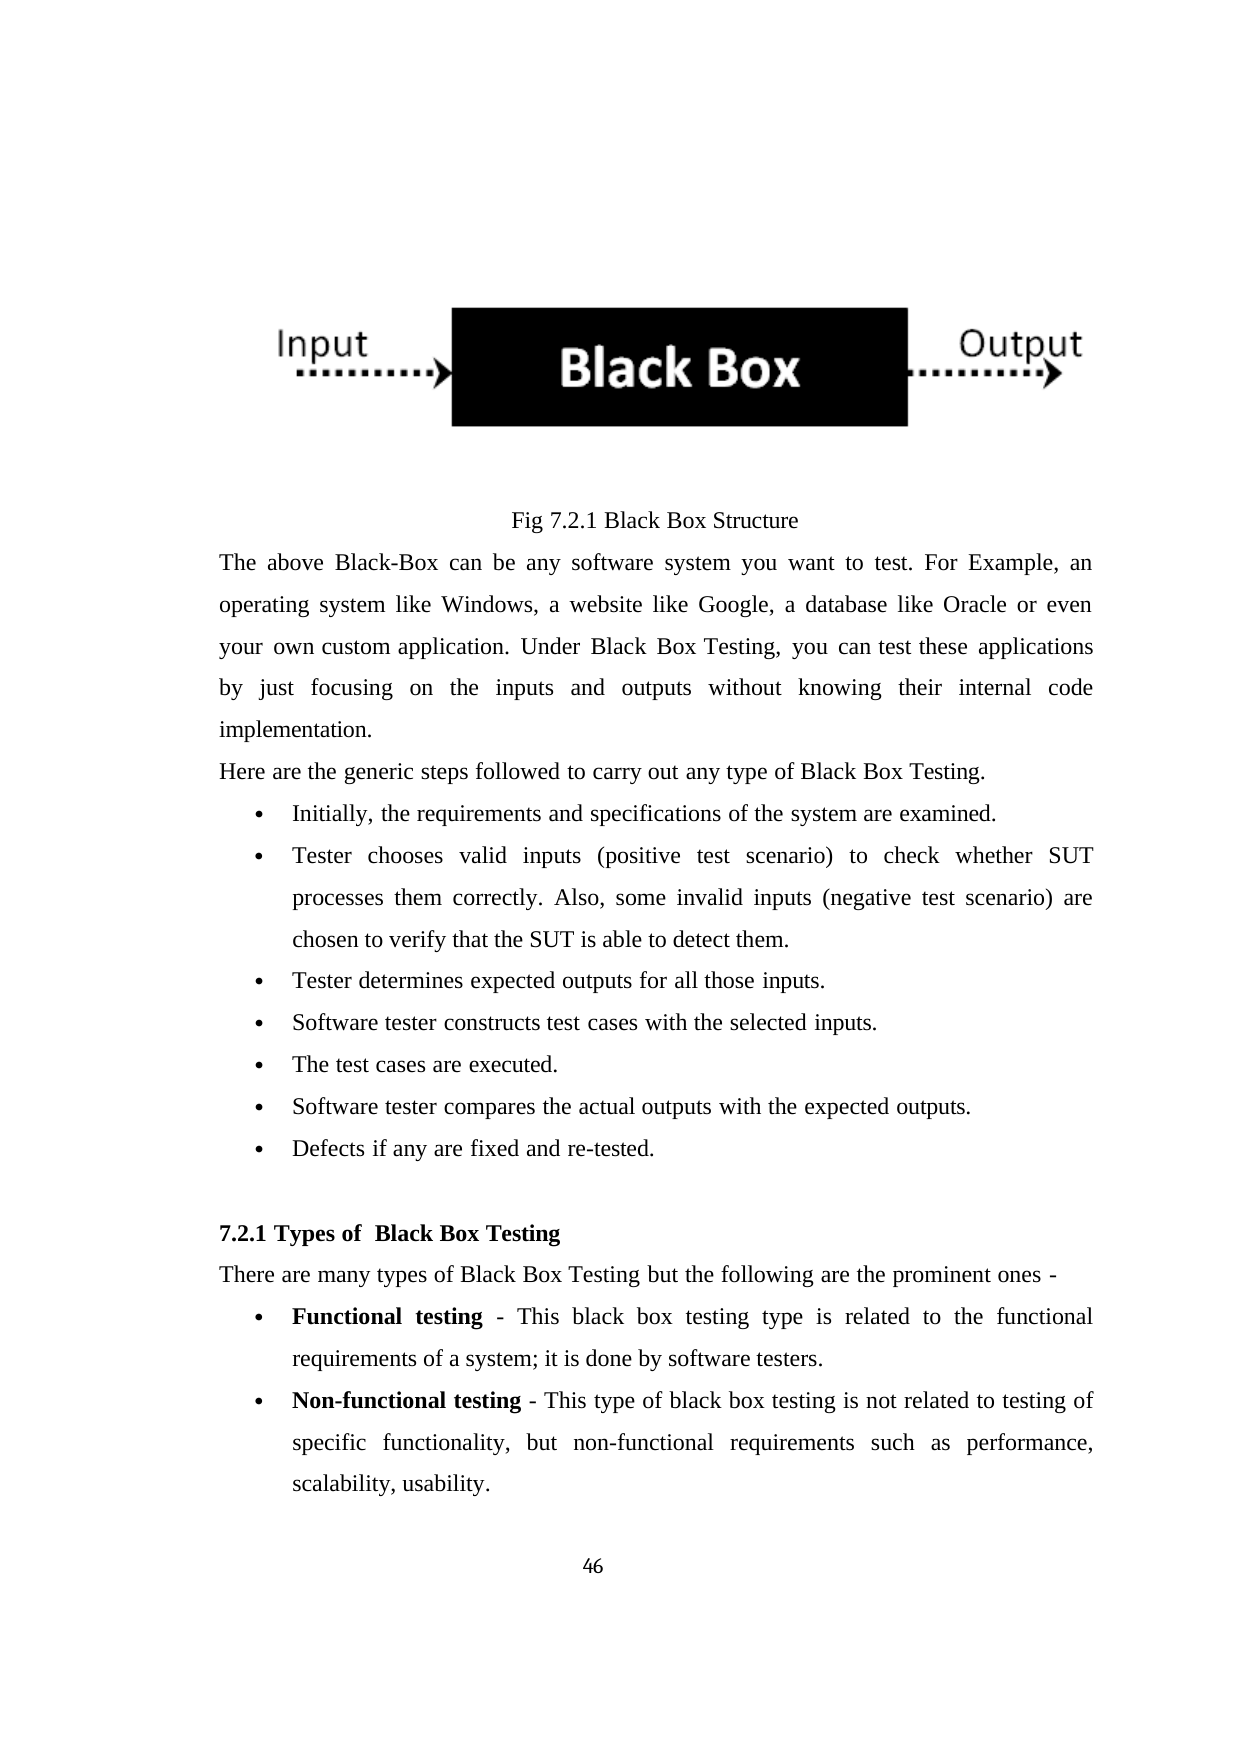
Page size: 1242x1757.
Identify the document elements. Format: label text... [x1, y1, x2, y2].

list Tester determines expected outputs for all those inputs. [256, 966, 1169, 993]
text There are many types of Black Box Testing but the following are the prominent ones - [219, 1260, 1169, 1288]
list Non-functional testing - This type of black box testing is not related to testing of specific functionality, but non-functional requirements such as performance, scalability, usability. [255, 1386, 1095, 1497]
list Tester chooses valid inputs (positive test scenario) to check whether SUT processes them correctly. Also, some invalid inputs (negative test scenario) are chosen to verify that the SUT is able to detect them. [255, 841, 1095, 952]
list Software tester compares the actual outputs with the expected outputs. [256, 1092, 1169, 1120]
list Software tester constructs test cases with the selected inputs. [256, 1008, 1169, 1036]
text Here are the generic steps followed to carry out any type of Black Box Testing. [219, 757, 1169, 784]
list Initially, the requirements and specifications of the system are examined. [256, 799, 1169, 827]
text The above Black-Box can be any software system you want to test. For Example, an operating system like Windows, a website like Google, a database like Oracle or even your own custom application. Under Black Box Testing, you can test these applications by just focusing on the inputs and outputs without knowing their internal code implementation. [219, 548, 1094, 743]
text Fig 7.2.1 Black Box Structure [511, 506, 1169, 533]
list Functional testing - This black box testing type is related to the functional requirements of a system; it is done by software testers. [255, 1302, 1095, 1372]
picture [221, 229, 1115, 492]
list Defects if any are fixed and re-tested. [256, 1134, 1169, 1162]
list The test cases are executed. [256, 1050, 1169, 1078]
list Types of Black Box Testing [219, 1218, 1169, 1246]
